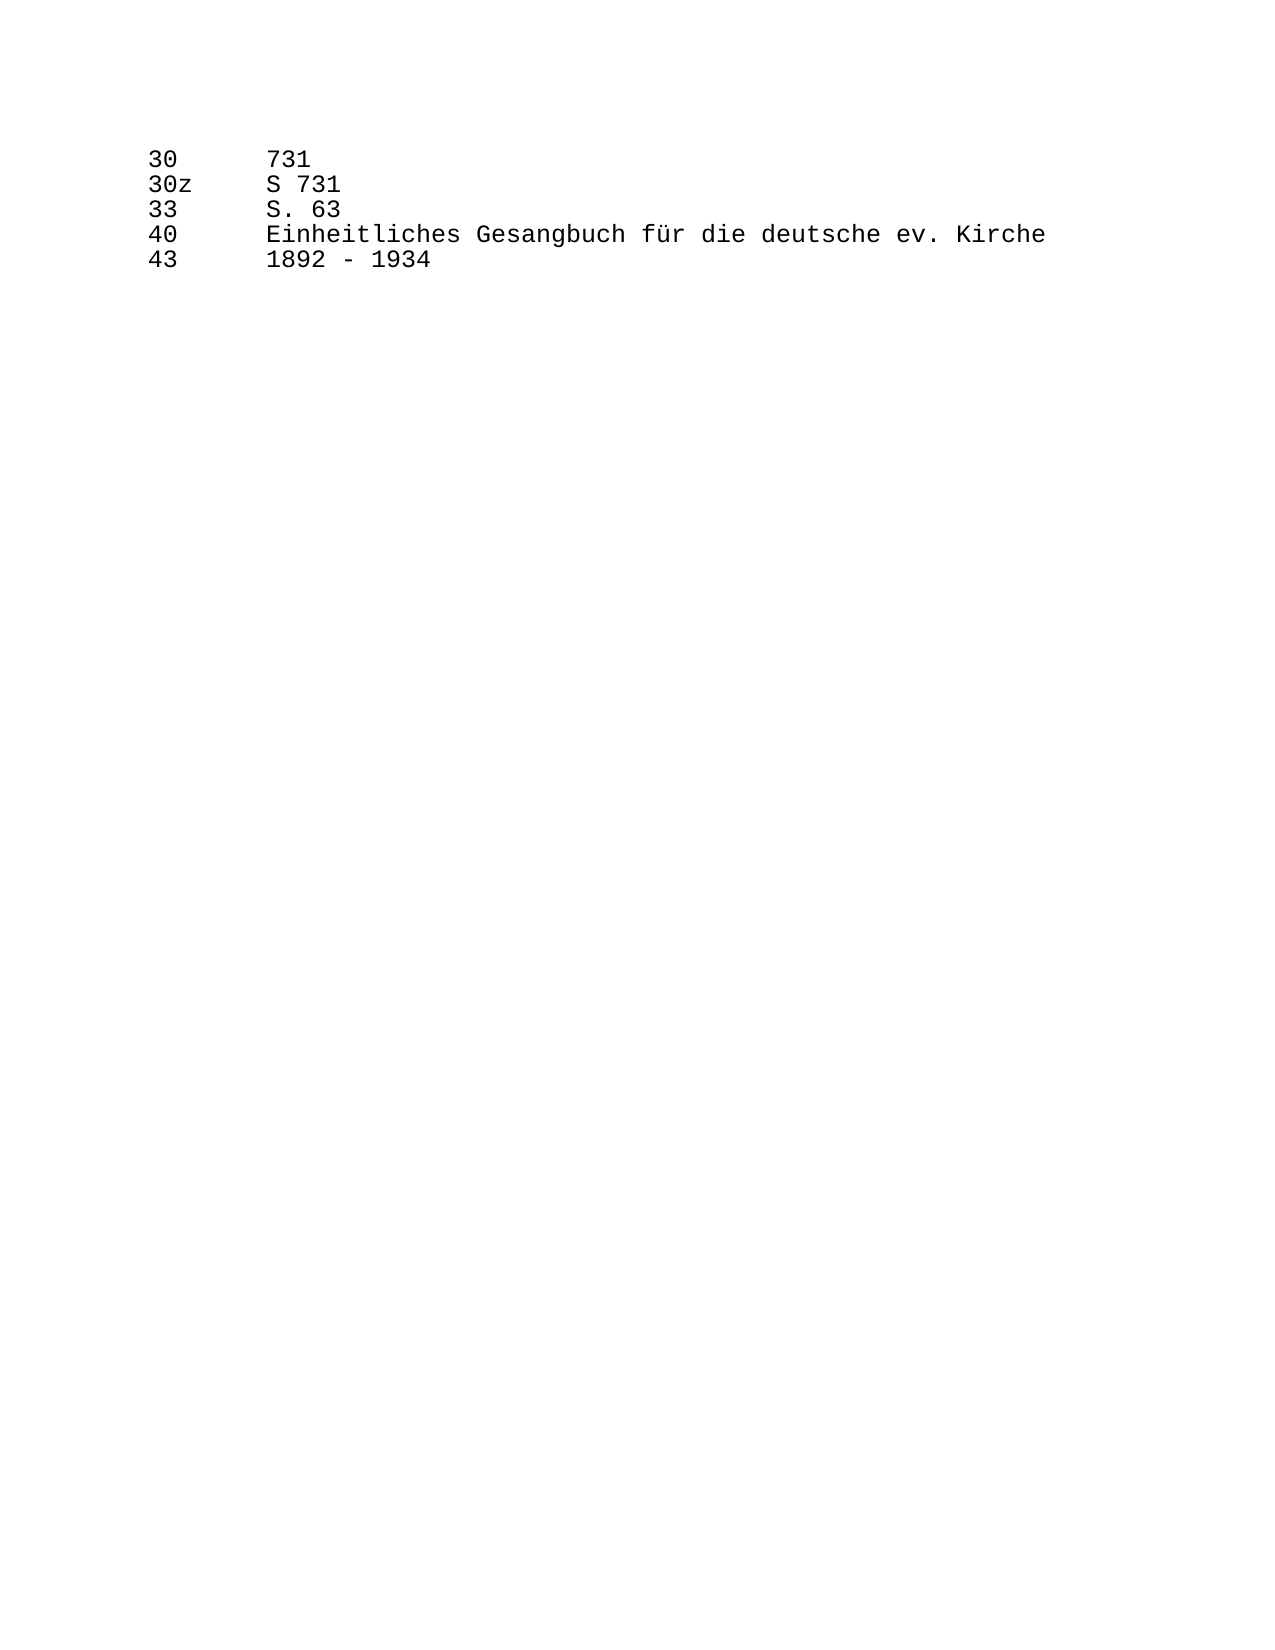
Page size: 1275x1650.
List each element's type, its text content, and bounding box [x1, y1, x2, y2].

text 40 t[Einheitliches Gesangbuch für die deutsche ev. Kirche]t [148, 223, 1127, 248]
text 43 1892 - 1934 [148, 248, 1127, 273]
text 30z S 731 [148, 173, 1127, 198]
text 33 S. 63 [148, 198, 1127, 223]
text 30 731 [148, 148, 1127, 173]
